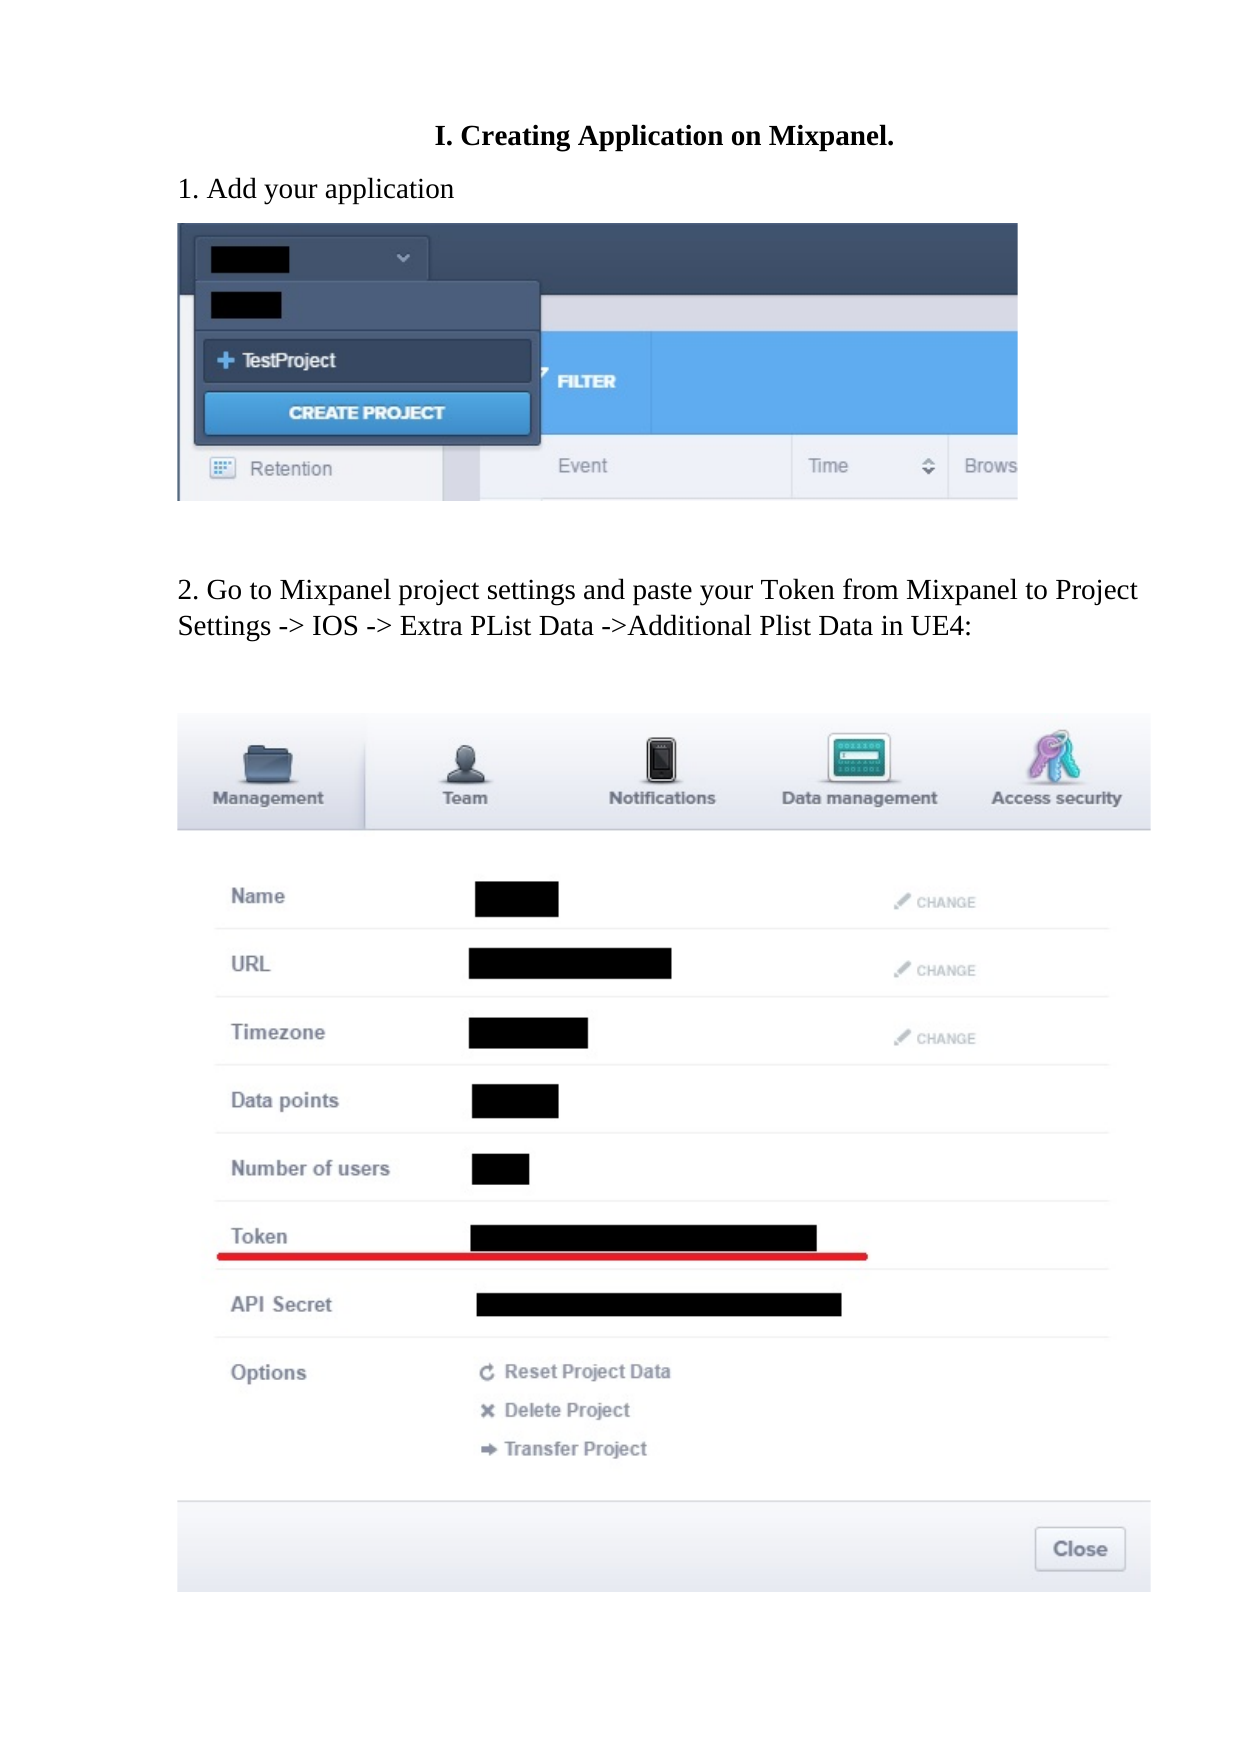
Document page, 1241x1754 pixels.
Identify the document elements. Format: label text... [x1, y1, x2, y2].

text 1. Add your application [177, 171, 1152, 204]
picture [177, 713, 1151, 1592]
text 2. Go to Mixpanel project settings and paste your Token from Mixpanel to Project Settings -> IOS -> Extra PList Data ->Additional Plist Data in UE4: [177, 572, 1152, 642]
text I. Creating Application on Mixpanel. [177, 118, 1152, 152]
picture [177, 223, 1018, 501]
